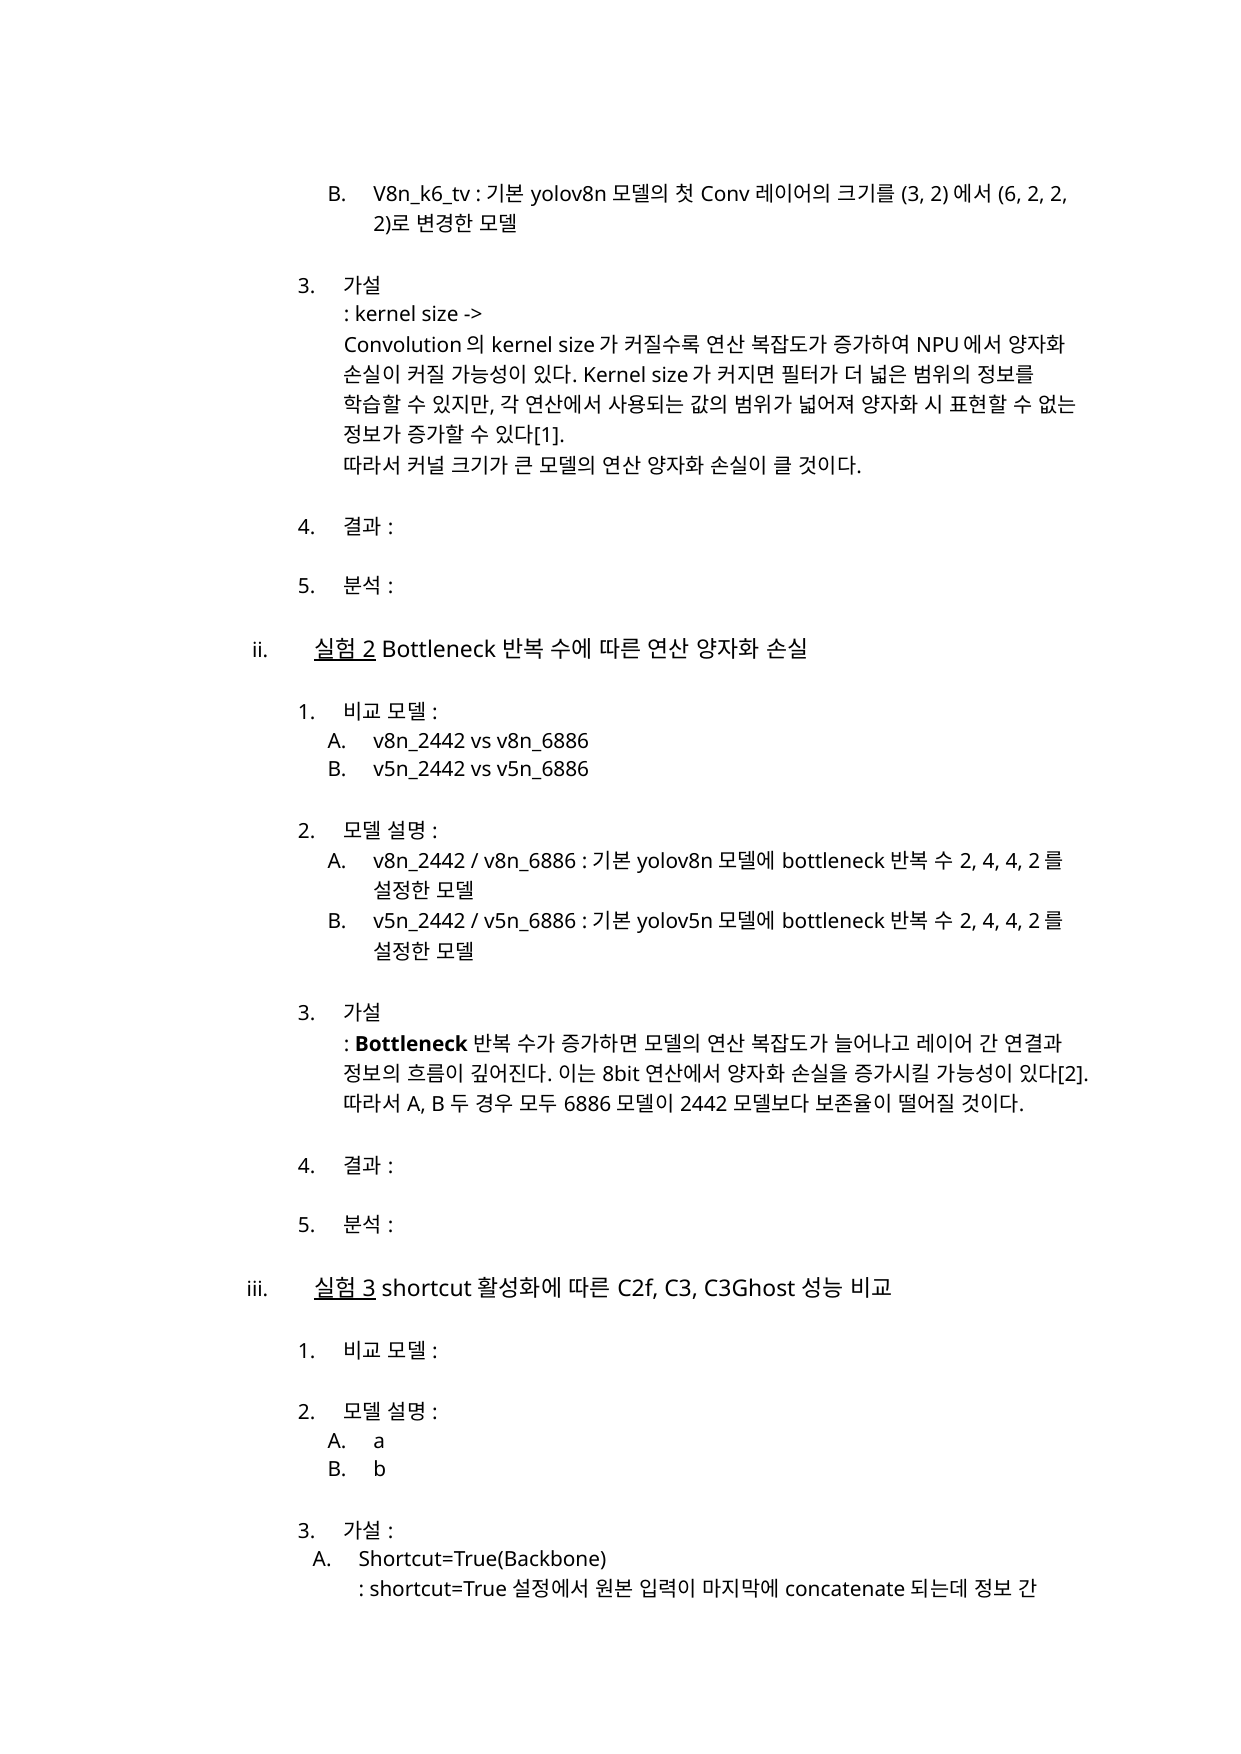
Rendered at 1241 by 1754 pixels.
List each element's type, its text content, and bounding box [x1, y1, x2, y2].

list 가설 : [298, 1514, 1090, 1544]
list v5n_2442 vs v5n_6886 [327, 754, 1090, 814]
list 비교 모델 : [298, 696, 1090, 726]
list 가설 : kernel size -> Convolution의 kernel size가 커질수록 연산 복잡도가 증가하여 NPU에서 양자화 손실이 커질 가능성이 있다. Kernel size가 커지면 필터가 더 넓은 범위의 정보를 학습할 수 있지만, 각 연산에서 사용되는 값의 범위가 넓어져 양자화 시 표현할 수 없는 정보가 증가할 수 있다[1]. 따라서 커널 크기가 큰 모델의 연산 양자화 손실이 클 것이다. [298, 269, 1090, 511]
list b [327, 1454, 1090, 1514]
list v5n_2442 / v5n_6886 : 기본 yolov5n 모델에 bottleneck 반복 수 2, 4, 4, 2를 설정한 모델 [327, 905, 1090, 997]
list 모델 설명 : [298, 814, 1090, 844]
list 실험 3 shortcut 활성화에 따른 C2f, C3, C3Ghost 성능 비교 [268, 1269, 1090, 1334]
list v8n_2442 vs v8n_6886 [327, 726, 1090, 754]
list 모델 설명 : [298, 1396, 1090, 1426]
list a [327, 1426, 1090, 1454]
list 결과 : [298, 1149, 1090, 1179]
list 분석 : [298, 569, 1090, 631]
list 결과 : [298, 511, 1090, 541]
list 실험 2 Bottleneck 반복 수에 따른 연산 양자화 손실 [268, 631, 1090, 696]
list 분석 : [298, 1208, 1090, 1269]
list V8n_k6_tv : 기본 yolov8n 모델의 첫 Conv 레이어의 크기를 (3, 2) 에서 (6, 2, 2, 2)로 변경한 모델 [327, 177, 1090, 269]
list 가설 : Bottleneck 반복 수가 증가하면 모델의 연산 복잡도가 늘어나고 레이어 간 연결과 정보의 흐름이 깊어진다. 이는 8bit 연산에서 양자화 손실을 증가시킬 가능성이 있다[2]. 따라서 A, B 두 경우 모두 6886 모델이 2442 모델보다 보존율이 떨어질 것이다. [298, 997, 1090, 1149]
list 비교 모델 : [298, 1334, 1090, 1396]
list v8n_2442 / v8n_6886 : 기본 yolov8n 모델에 bottleneck 반복 수 2, 4, 4, 2를 설정한 모델 [327, 844, 1090, 905]
